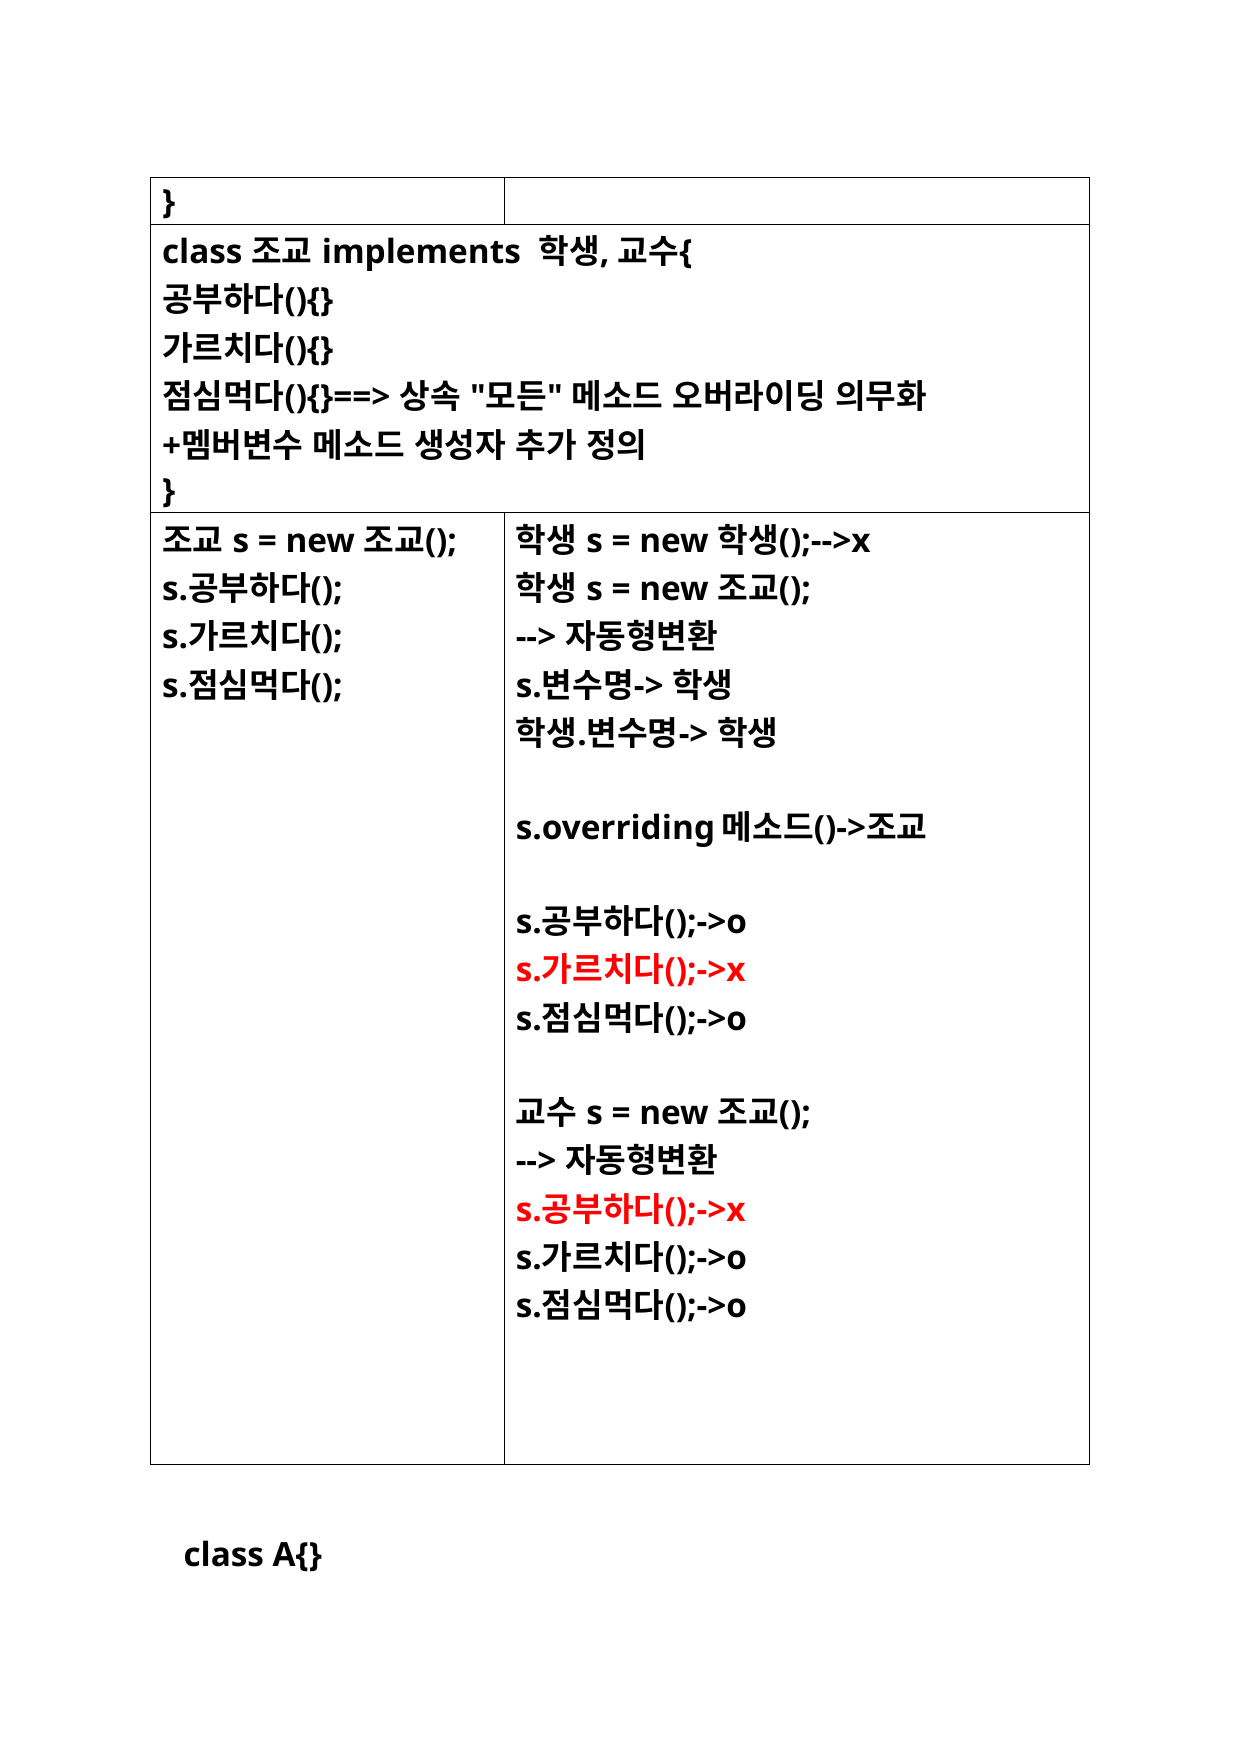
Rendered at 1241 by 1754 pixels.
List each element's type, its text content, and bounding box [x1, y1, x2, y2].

table_cell 조교 s = new 조교(); s.공부하다(); s.가르치다(); s.점심먹다(); [151, 513, 504, 1464]
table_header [505, 178, 1089, 224]
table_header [151, 178, 504, 224]
table_cell class 조교 implements 학생, 교수{ 공부하다(){} 가르치다(){} 점심먹다(){}==> 상속 "모든" 메소드 오버라이딩 의무화 +멤버변수 메소드 생성자 추가 정의 } [151, 225, 1089, 512]
table_cell 학생 s = new 학생();-->x 학생 s = new 조교(); --> 자동형변환 s.변수명-> 학생 학생.변수명-> 학생 s.overriding메소드()->조교 s.공부하다();->o s.가르치다();->x s.점심먹다();->o 교수 s = new 조교(); --> 자동형변환 s.공부하다();->x s.가르치다();->o s.점심먹다();->o [505, 513, 1089, 1464]
text class A{} [150, 1531, 1090, 1576]
